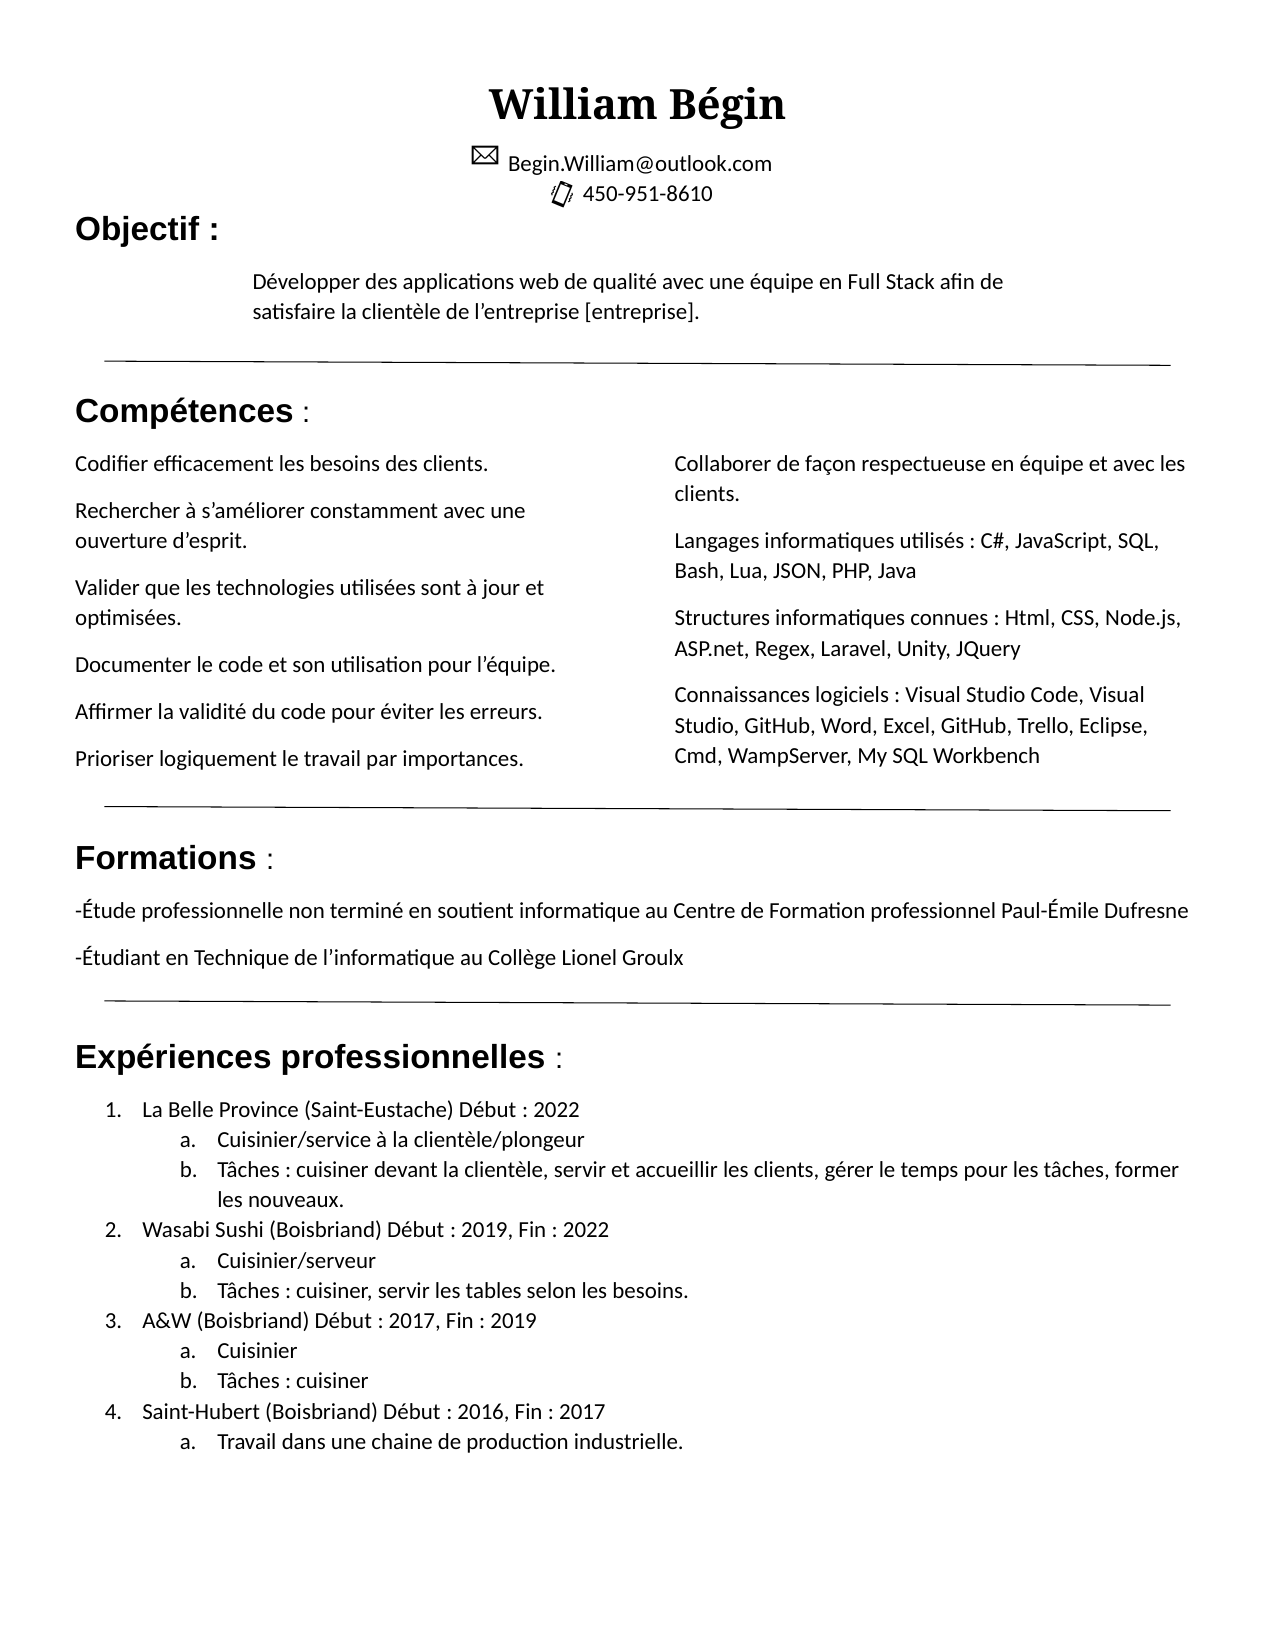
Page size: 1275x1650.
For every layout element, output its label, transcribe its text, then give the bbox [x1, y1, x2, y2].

text Structures informatiques connues : Html, CSS, Node.js, ASP.net, Regex, Laravel, Unity, JQuery [674, 603, 1200, 662]
list Tâches : cuisiner, servir les tables selon les besoins. [179, 1276, 1200, 1304]
text Valider que les technologies utilisées sont à jour et optimisées. [75, 573, 601, 632]
list Travail dans une chaine de production industrielle. [179, 1427, 1200, 1455]
text Expériences professionnelles : [75, 1037, 1200, 1075]
text Développer des applications web de qualité avec une équipe en Full Stack afin de satisfaire la clientèle de l’entreprise [entreprise]. [252, 267, 1023, 326]
text -Étude professionnelle non terminé en soutient informatique au Centre de Formation professionnel Paul-Émile Dufresne [75, 896, 1200, 924]
text Affirmer la validité du code pour éviter les erreurs. [75, 697, 601, 725]
text Collaborer de façon respectueuse en équipe et avec les clients. [674, 449, 1200, 508]
text Langages informatiques utilisés : C#, JavaScript, SQL, Bash, Lua, JSON, PHP, Java [674, 526, 1200, 585]
text Prioriser logiquement le travail par importances. [75, 744, 601, 772]
text Compétences : [75, 391, 1200, 430]
list Tâches : cuisiner [179, 1367, 1200, 1395]
list Saint-Hubert (Boisbriand) Début : 2016, Fin : 2017 [104, 1397, 1200, 1425]
text Connaissances logiciels : Visual Studio Code, Visual Studio, GitHub, Word, Excel, GitHub, Trello, Eclipse, Cmd, WampServer, My SQL Workbench [674, 681, 1200, 769]
picture [469, 139, 501, 149]
text Documenter le code et son utilisation pour l’équipe. [75, 650, 601, 678]
list Tâches : cuisiner devant la clientèle, servir et accueillir les clients, gérer le temps pour les tâches, former les nouveaux. [179, 1155, 1200, 1213]
text Begin.William@outlook.com [75, 149, 1200, 177]
text Formations : [75, 838, 1200, 876]
text Codifier efficacement les besoins des clients. [75, 449, 601, 477]
text 450-951-8610 [75, 179, 1200, 207]
list La Belle Province (Saint-Eustache) Début : 2022 [104, 1095, 1200, 1123]
list A&W (Boisbriand) Début : 2017, Fin : 2019 [104, 1306, 1200, 1334]
text Objectif : [75, 209, 1200, 248]
text -Étudiant en Technique de l’informatique au Collège Lionel Groulx [75, 943, 1200, 971]
text Rechercher à s’améliorer constamment avec une ouverture d’esprit. [75, 496, 601, 554]
list Wasabi Sushi (Boisbriand) Début : 2019, Fin : 2022 [104, 1216, 1200, 1244]
list Cuisinier [179, 1336, 1200, 1364]
list Cuisinier/service à la clientèle/plongeur [179, 1125, 1200, 1153]
text William Bégin [75, 75, 1200, 132]
list Cuisinier/serveur [179, 1246, 1200, 1274]
